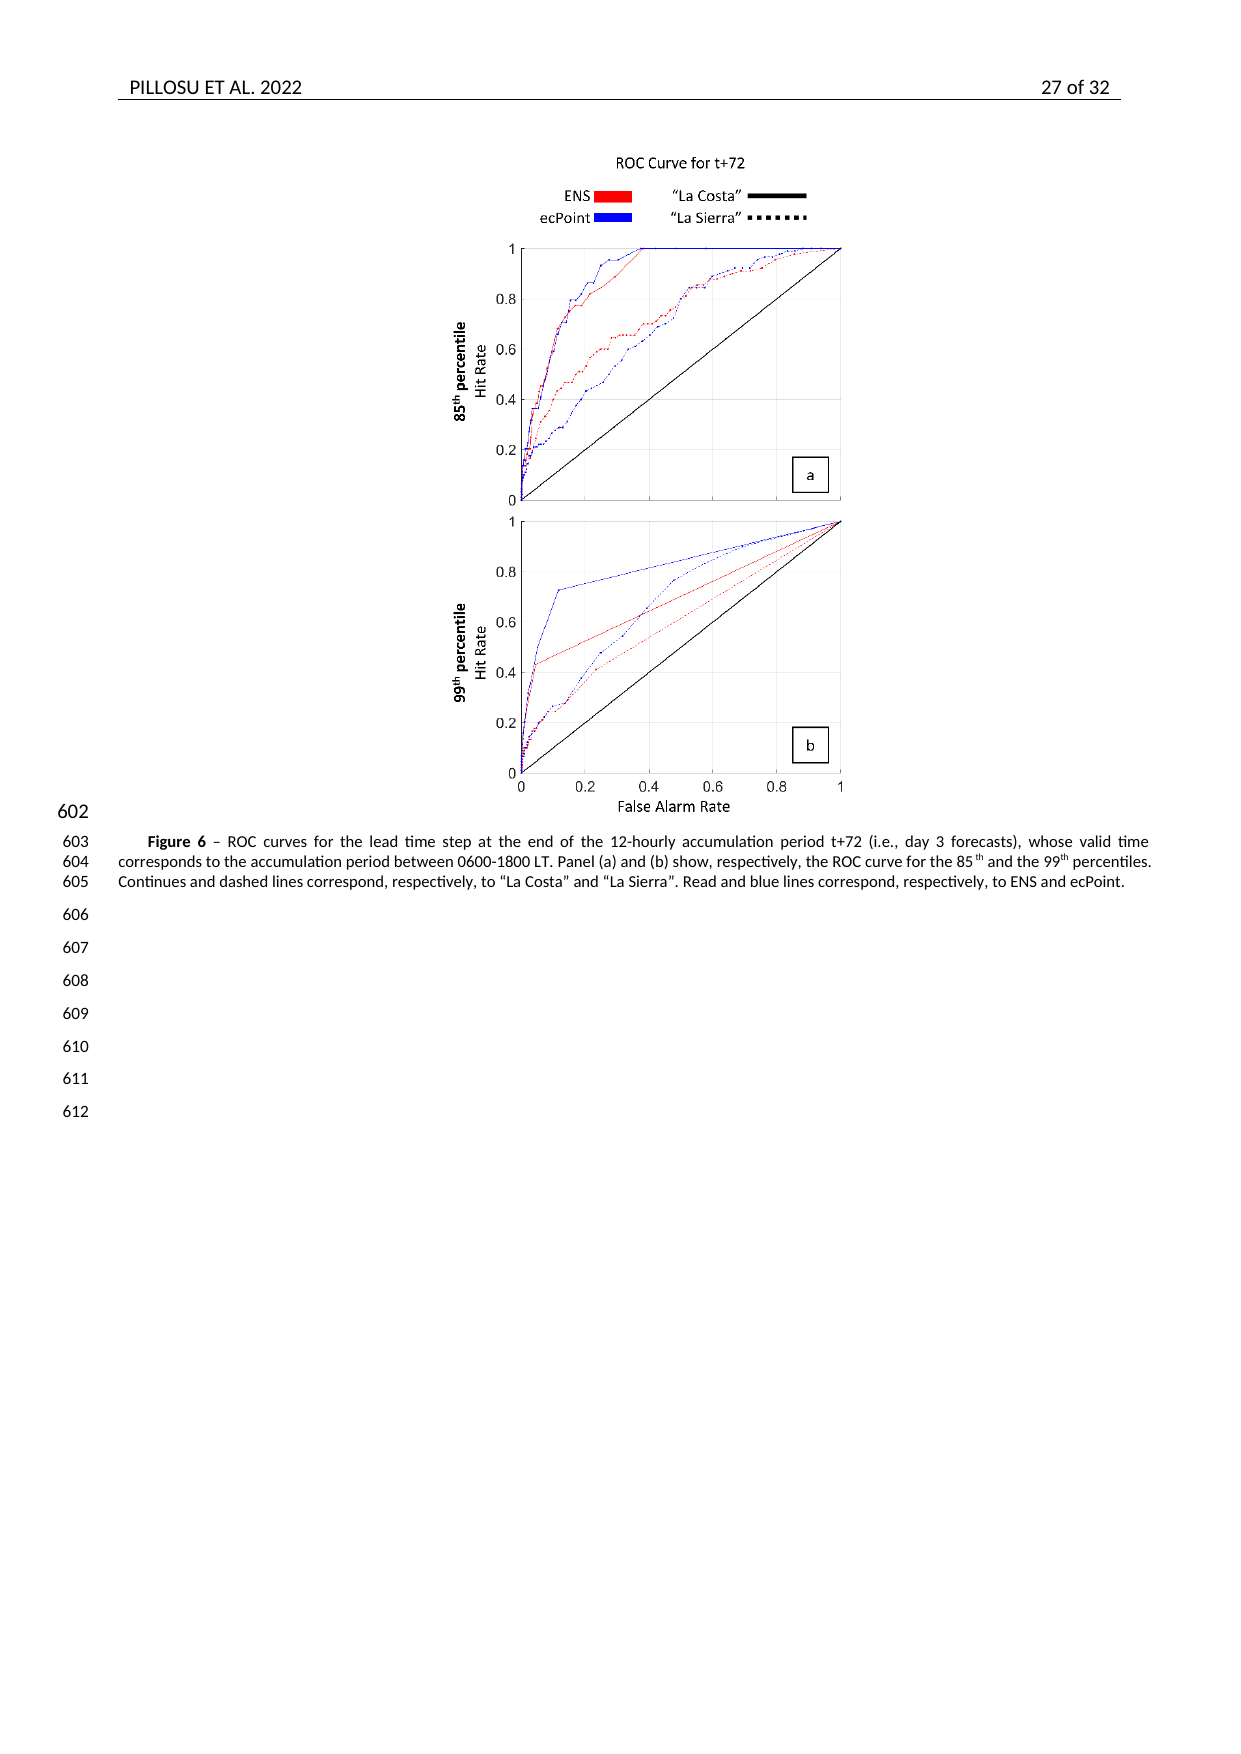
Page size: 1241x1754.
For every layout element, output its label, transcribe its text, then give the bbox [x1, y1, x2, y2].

picture [447, 151, 852, 819]
text Figure 6 – ROC curves for the lead time step at the end of the 12-hourly accumulation period t+72 (i.e., day 3 forecasts), whose valid time corresponds to the accumulation period between 0600-1800 LT. Panel (a) and (b) show, respectively, the ROC curve for the 85th and the 99th percentiles. Continues and dashed lines correspond, respectively, to “La Costa” and “La Sierra”. Read and blue lines correspond, respectively, to ENS and ecPoint. [118, 831, 1152, 892]
